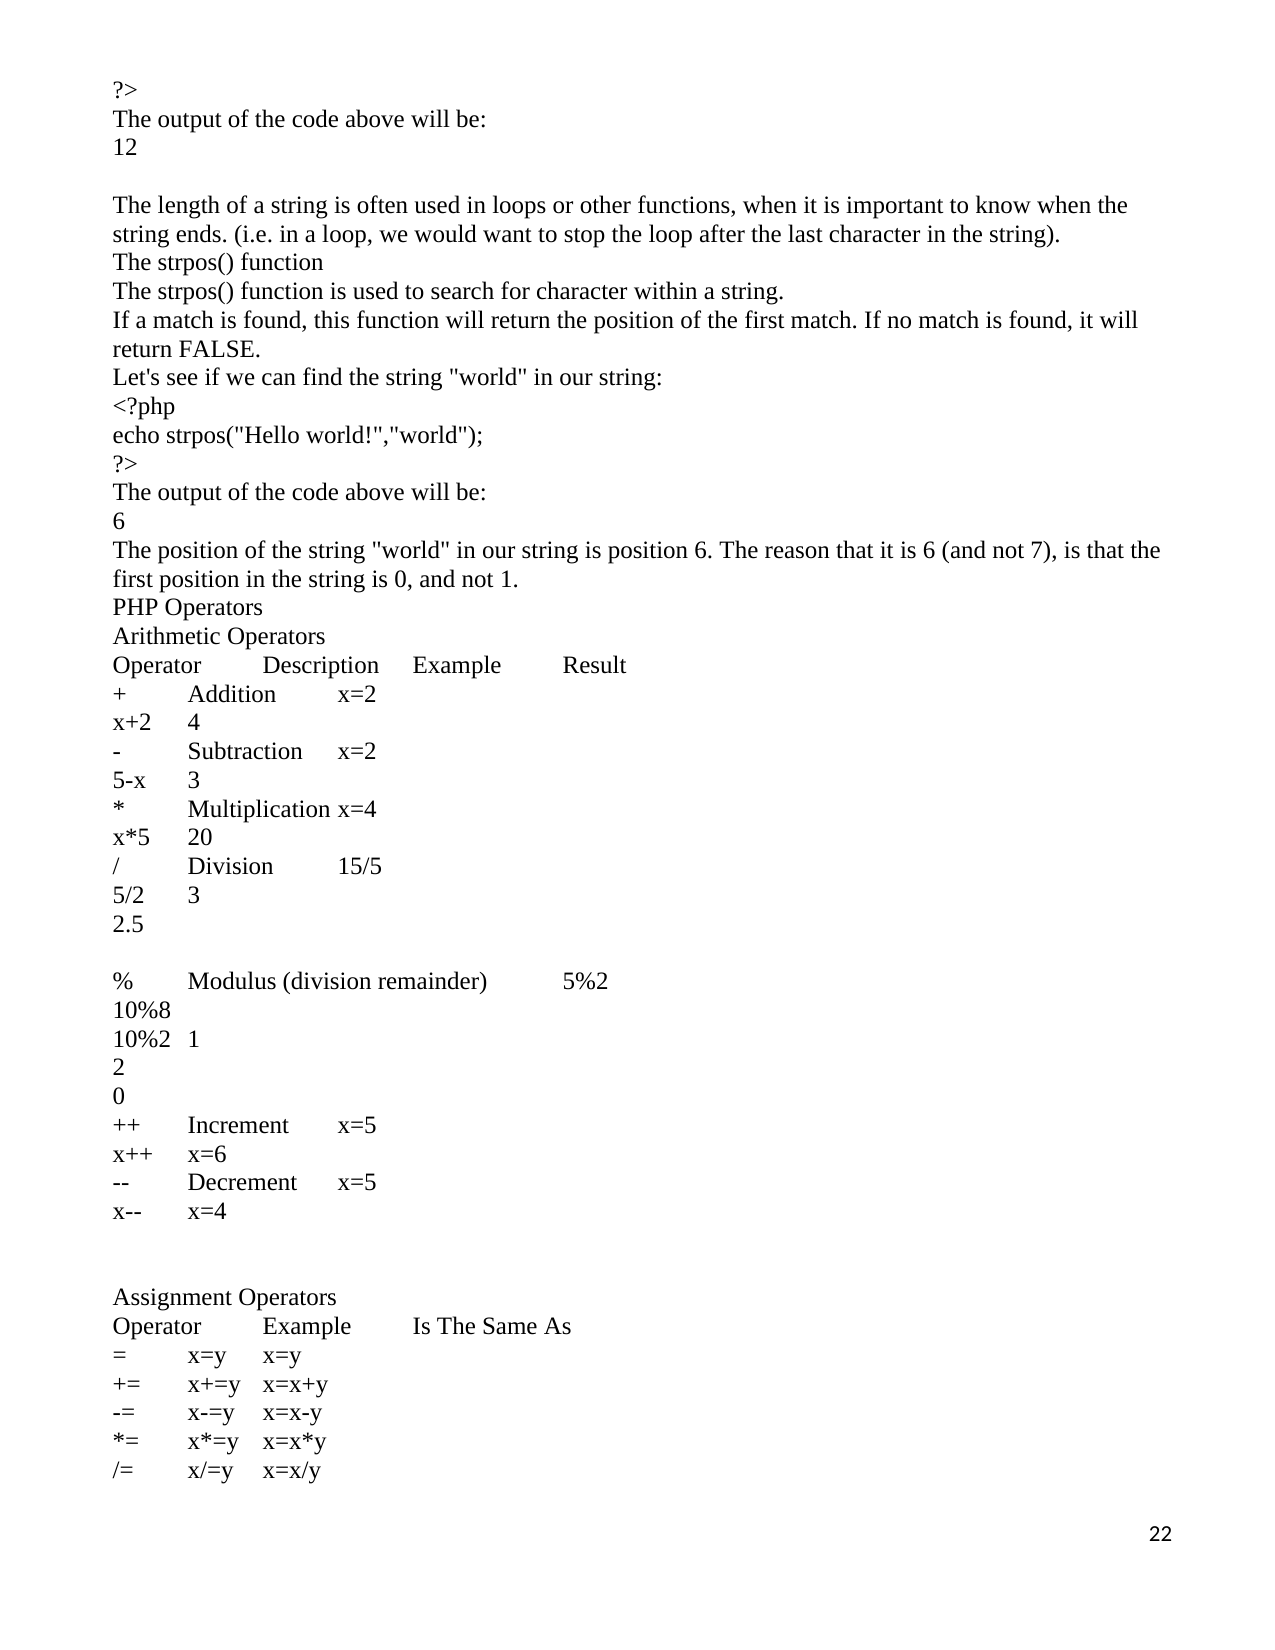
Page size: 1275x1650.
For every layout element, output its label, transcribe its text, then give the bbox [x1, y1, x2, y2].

text 12 [112, 132, 1172, 161]
text /= x/=y x=x/y [112, 1455, 1172, 1484]
text If a match is found, this function will return the position of the first match. If no match is found, it will return FALSE. [112, 305, 1172, 362]
text - Subtraction x=2 [112, 736, 1172, 765]
text Arithmetic Operators [112, 621, 1172, 650]
text * Multiplication x=4 [112, 794, 1172, 822]
text + Addition x=2 [112, 679, 1172, 707]
text -- Decrement x=5 [112, 1167, 1172, 1196]
text The output of the code above will be: [112, 477, 1172, 506]
text echo strpos("Hello world!","world"); [112, 420, 1172, 449]
text The strpos() function is used to search for character within a string. [112, 276, 1172, 305]
text 10%2 1 [112, 1024, 1172, 1052]
text 10%8 [112, 995, 1172, 1024]
text The strpos() function [112, 247, 1172, 276]
text ++ Increment x=5 [112, 1110, 1172, 1139]
text ?> [112, 75, 1172, 104]
text += x+=y x=x+y [112, 1369, 1172, 1397]
text The position of the string "world" in our string is position 6. The reason that it is 6 (and not 7), is that the first position in the string is 0, and not 1. [112, 535, 1172, 592]
text x+2 4 [112, 707, 1172, 736]
text PHP Operators [112, 592, 1172, 621]
text Assignment Operators [112, 1282, 1172, 1311]
text The output of the code above will be: [112, 104, 1172, 132]
text *= x*=y x=x*y [112, 1426, 1172, 1455]
text 0 [112, 1081, 1172, 1110]
text The length of a string is often used in loops or other functions, when it is important to know when the string ends. (i.e. in a loop, we would want to stop the loop after the last character in the string). [112, 190, 1172, 247]
text -= x-=y x=x-y [112, 1397, 1172, 1426]
text Let's see if we can find the string "world" in our string: [112, 362, 1172, 391]
text Operator Example Is The Same As [112, 1311, 1172, 1340]
text <?php [112, 391, 1172, 420]
text x-- x=4 [112, 1196, 1172, 1225]
text x++ x=6 [112, 1139, 1172, 1167]
text = x=y x=y [112, 1340, 1172, 1369]
text Operator Description Example Result [112, 650, 1172, 679]
text 2 [112, 1052, 1172, 1081]
text 6 [112, 506, 1172, 535]
text 2.5 [112, 909, 1172, 937]
text % Modulus (division remainder) 5%2 [112, 966, 1172, 995]
text / Division 15/5 [112, 851, 1172, 880]
text 5-x 3 [112, 765, 1172, 794]
text x*5 20 [112, 822, 1172, 851]
text 5/2 3 [112, 880, 1172, 909]
text ?> [112, 449, 1172, 477]
